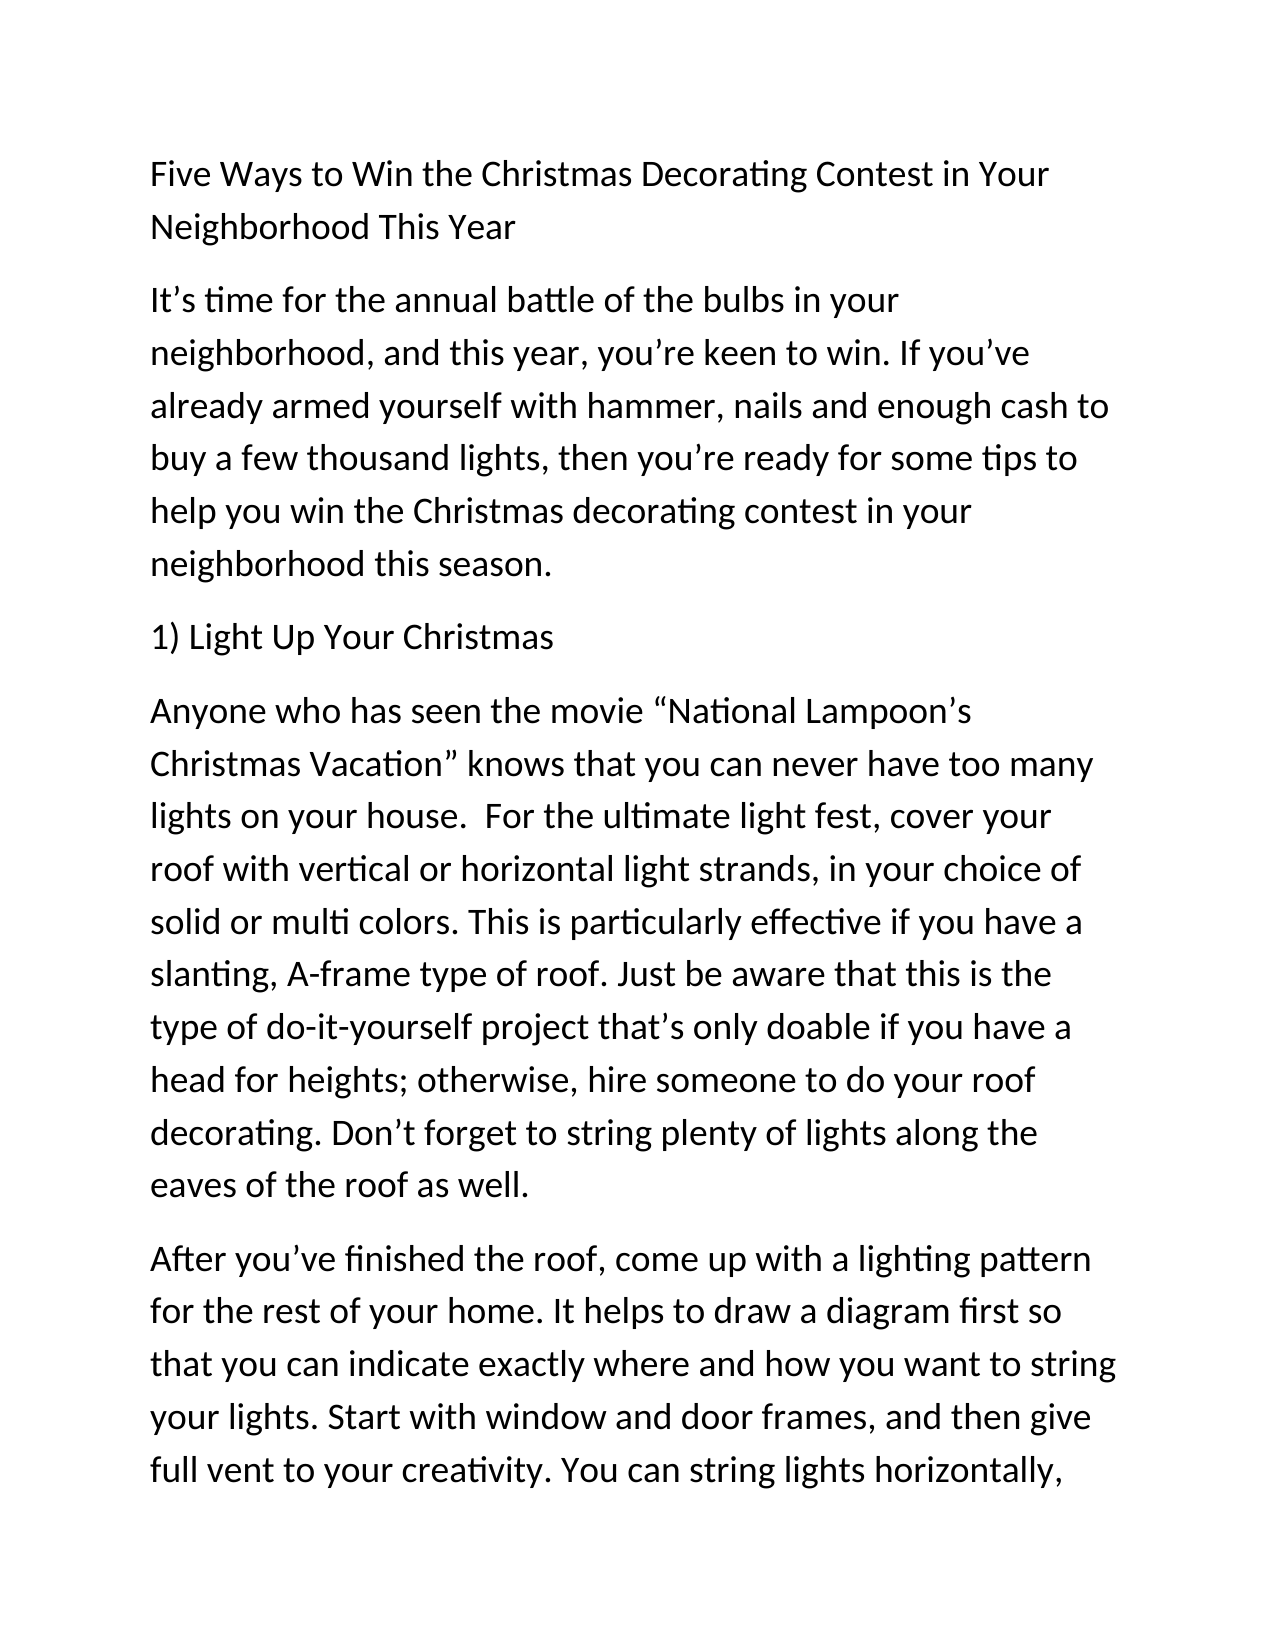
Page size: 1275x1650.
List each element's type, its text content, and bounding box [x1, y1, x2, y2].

text Anyone who has seen the movie “National Lampoon’s Christmas Vacation” knows that you can never have too many lights on your house. For the ultimate light fest, cover your roof with vertical or horizontal light strands, in your choice of solid or multi colors. This is particularly effective if you have a slanting, A-frame type of roof. Just be aware that this is the type of do-it-yourself project that’s only doable if you have a head for heights; otherwise, hire someone to do your roof decorating. Don’t forget to string plenty of lights along the eaves of the roof as well. [150, 687, 1125, 1207]
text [150, 1235, 1125, 1491]
text It’s time for the annual battle of the bulbs in your neighborhood, and this year, you’re keen to win. If you’ve already armed yourself with hammer, nails and enough cash to buy a few thousand lights, then you’re ready for some tips to help you win the Christmas decorating contest in your neighborhood this season. [150, 276, 1125, 586]
text Five Ways to Win the Christmas Decorating Contest in Your Neighborhood This Year [150, 150, 1125, 248]
text 1) Light Up Your Christmas [150, 613, 1125, 659]
